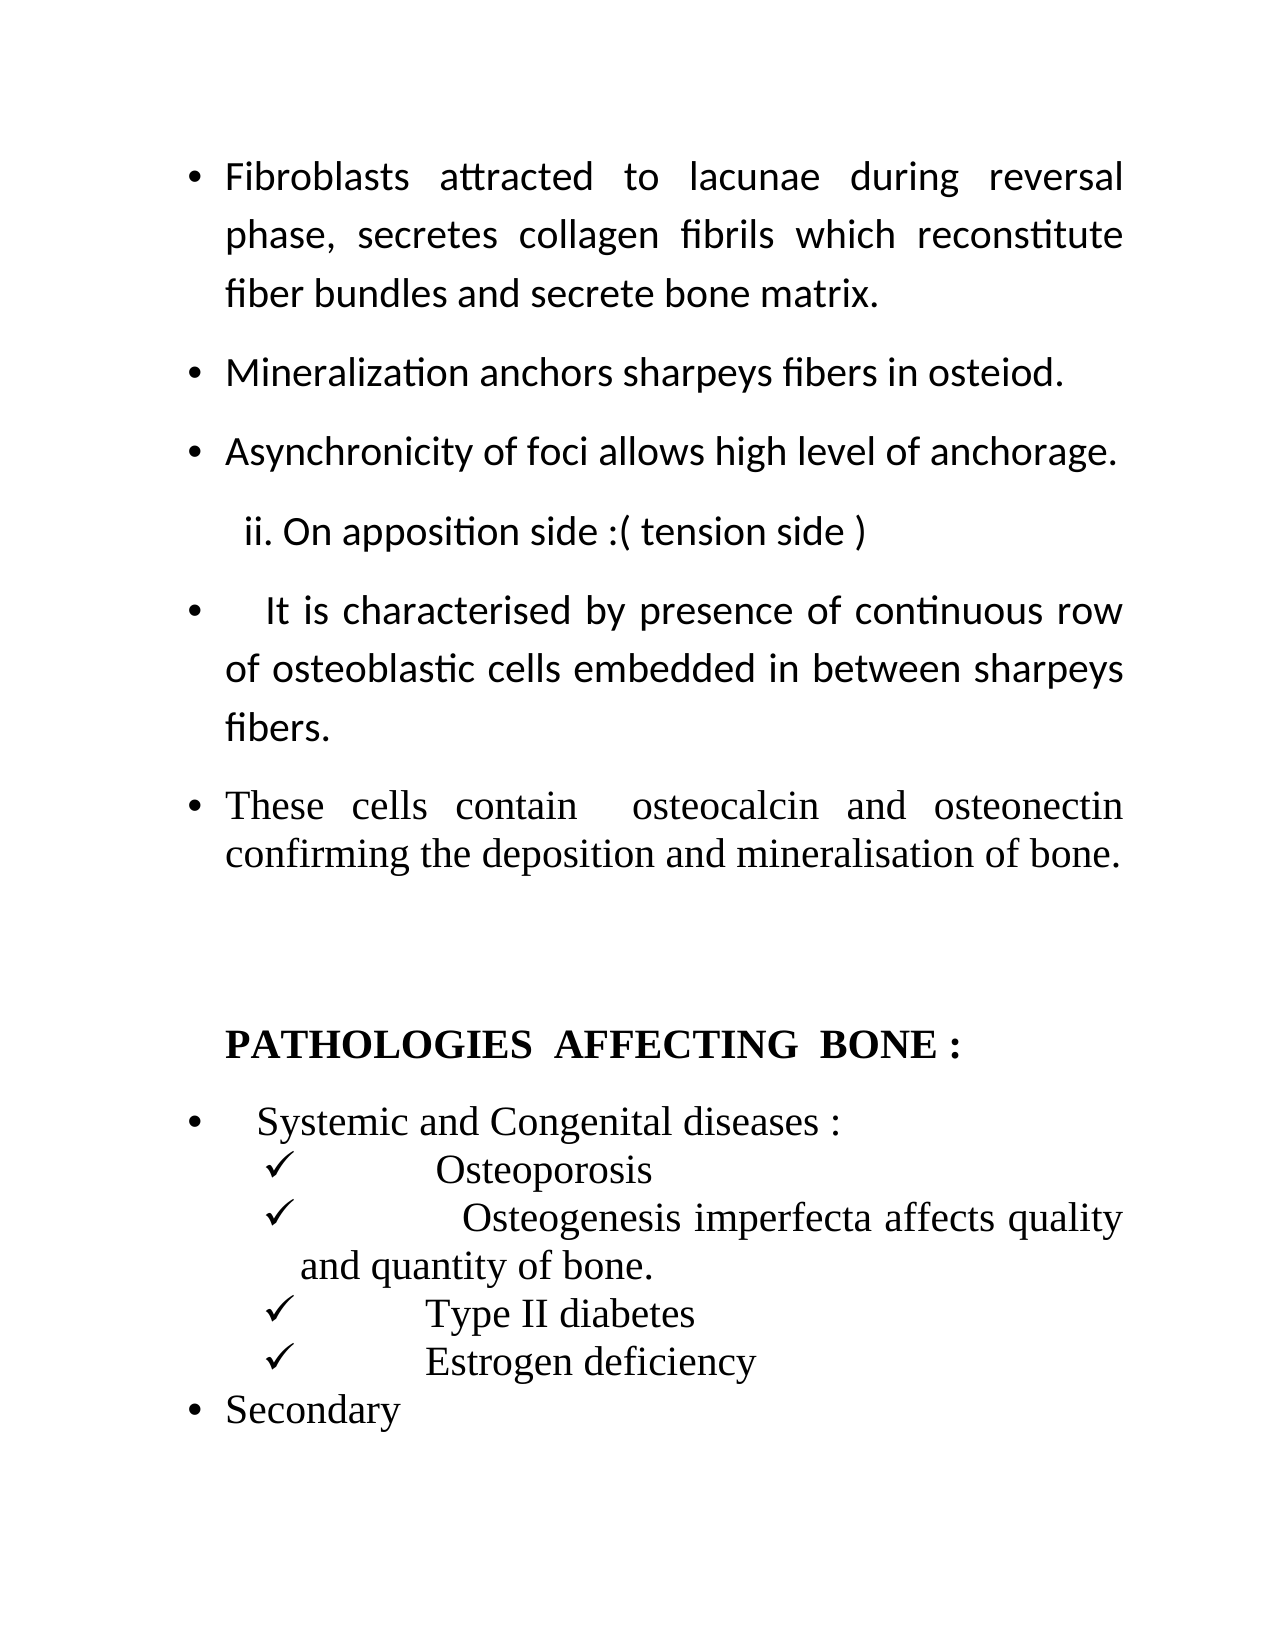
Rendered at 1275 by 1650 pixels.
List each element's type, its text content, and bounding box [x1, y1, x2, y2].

text ii. On apposition side :( tension side ) [225, 505, 1125, 556]
list Estrogen deficiency [262, 1336, 1125, 1384]
list It is characterised by presence of continuous row of osteoblastic cells embedded in between sharpeys fibers. [187, 584, 1125, 752]
list These cells contain osteocalcin and osteonectin confirming the deposition and mineralisation of bone. [187, 780, 1125, 876]
list PATHOLOGIES AFFECTING BONE : [225, 1020, 1125, 1068]
list Mineralization anchors sharpeys fibers in osteiod. [187, 346, 1125, 397]
list Asynchronicity of foci allows high level of anchorage. [187, 425, 1125, 476]
list Osteogenesis imperfecta affects quality and quantity of bone. [262, 1192, 1125, 1288]
list Fibroblasts attracted to lacunae during reversal phase, secretes collagen fibrils which reconstitute fiber bundles and secrete bone matrix. [187, 150, 1125, 318]
list Osteoporosis [262, 1144, 1125, 1192]
list Secondary [187, 1384, 1125, 1432]
list Type II diabetes [262, 1288, 1125, 1336]
list Systemic and Congenital diseases : [187, 1096, 1125, 1144]
